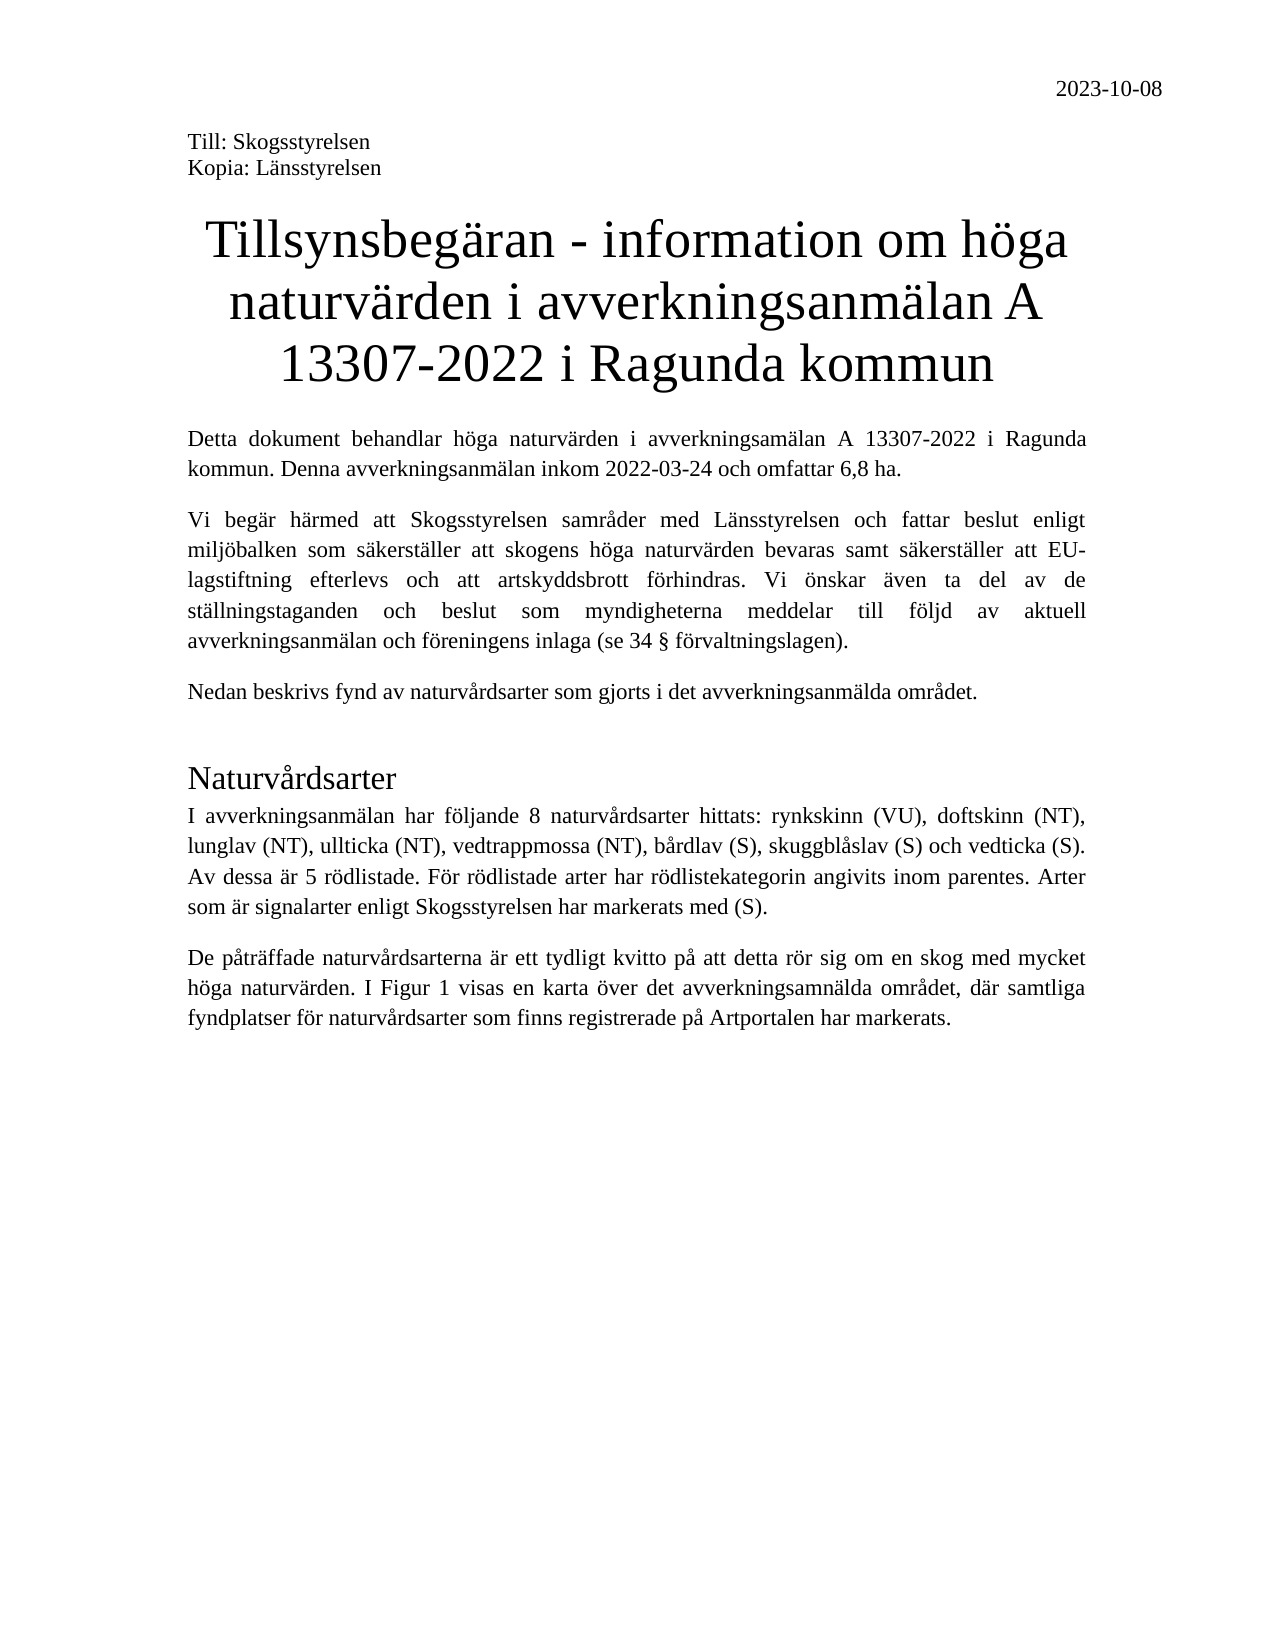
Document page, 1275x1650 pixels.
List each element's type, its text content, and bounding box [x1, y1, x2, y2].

text Vi begär härmed att Skogsstyrelsen samråder med Länsstyrelsen och fattar beslut enligt miljöbalken som säkerställer att skogens höga naturvärden bevaras samt säkerställer att EU-lagstiftning efterlevs och att artskyddsbrott förhindras. Vi önskar även ta del av de ställningstaganden och beslut som myndigheterna meddelar till följd av aktuell avverkningsanmälan och föreningens inlaga (se 34 § förvaltningslagen). [187, 506, 1087, 653]
text Detta dokument behandlar höga naturvärden i avverkningsamälan A 13307-2022 i Ragunda kommun. Denna avverkningsanmälan inkom 2022-03-24 och omfattar 6,8 ha. [187, 425, 1087, 481]
subtitle Naturvårdsarter [187, 758, 1087, 797]
text I avverkningsanmälan har följande 8 naturvårdsarter hittats: rynkskinn (VU), doftskinn (NT), lunglav (NT), ullticka (NT), vedtrappmossa (NT), bårdlav (S), skuggblåslav (S) och vedticka (S). Av dessa är 5 rödlistade. För rödlistade arter har rödlistekategorin angivits inom parentes. Arter som är signalarter enligt Skogsstyrelsen har markerats med (S). [187, 802, 1087, 919]
text De påträffade naturvårdsarterna är ett tydligt kvitto på att detta rör sig om en skog med mycket höga naturvärden. I Figur 1 visas en karta över det avverkningsamnälda området, där samtliga fyndplatser för naturvårdsarter som finns registrerade på Artportalen har markerats. [187, 944, 1087, 1031]
title Tillsynsbegäran - information om höga naturvärden i avverkningsanmälan A 13307-2022 i Ragunda kommun [187, 207, 1087, 394]
text Nedan beskrivs fynd av naturvårdsarter som gjorts i det avverkningsanmälda området. [187, 678, 1087, 704]
